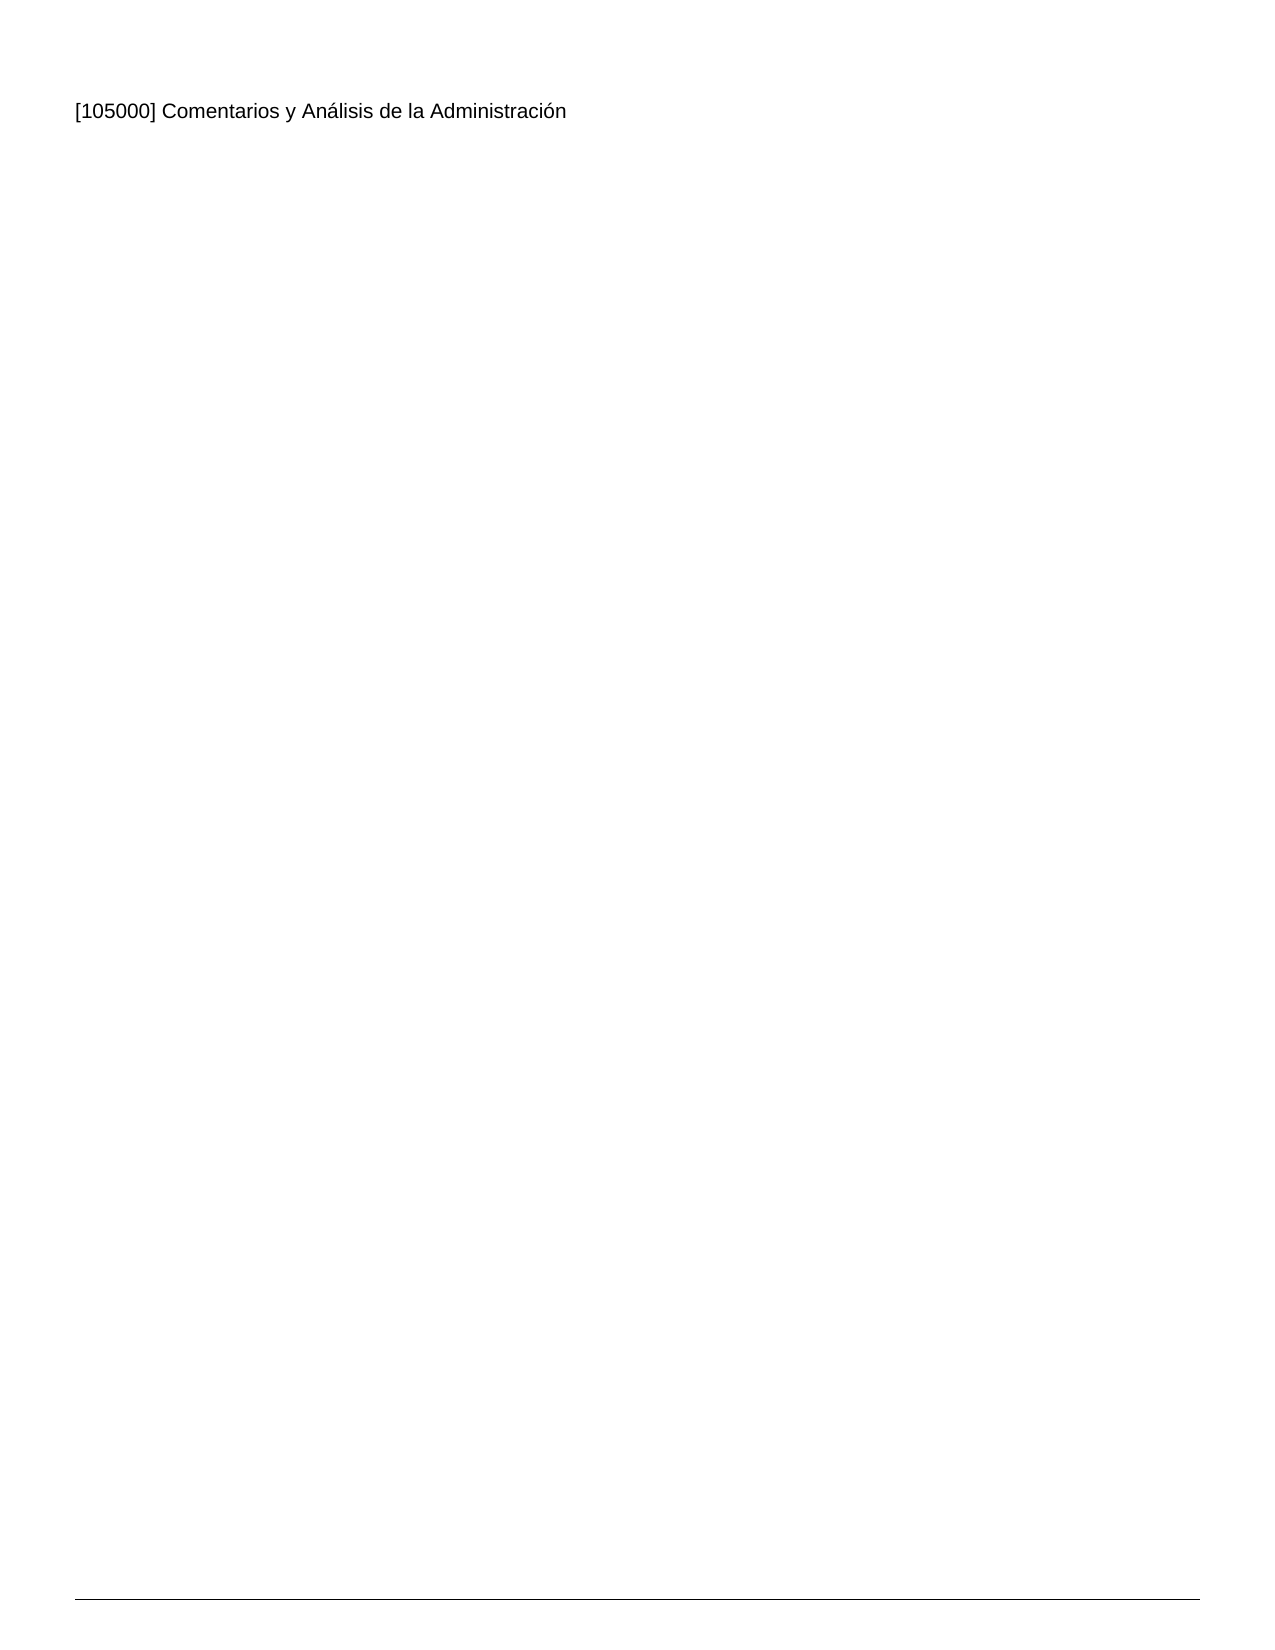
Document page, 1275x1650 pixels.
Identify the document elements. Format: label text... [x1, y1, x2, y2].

text [105000] Comentarios y Análisis de la Administración [75, 99, 1200, 123]
